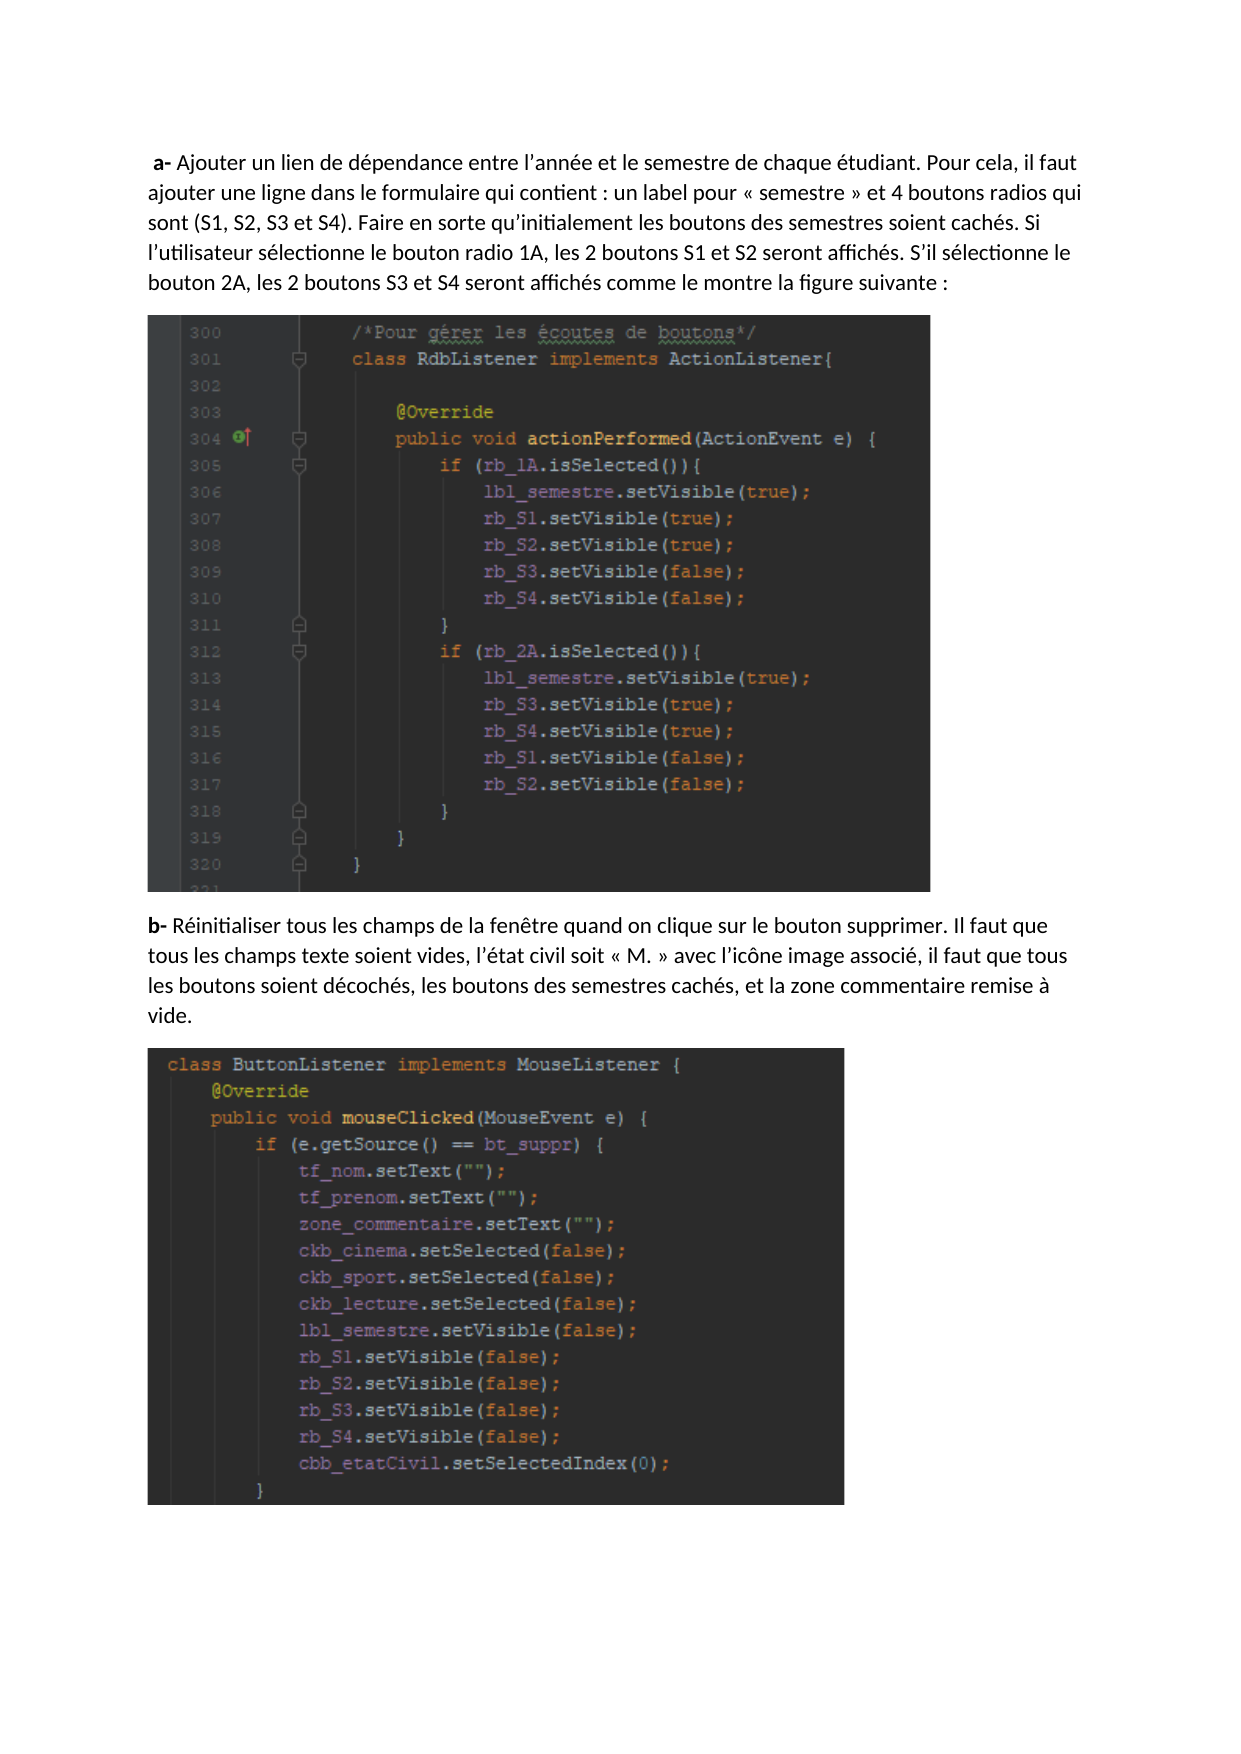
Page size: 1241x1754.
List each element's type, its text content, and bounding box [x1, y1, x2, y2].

picture [147, 1048, 845, 1505]
text a- Ajouter un lien de dépendance entre l’année et le semestre de chaque étudiant. Pour cela, il faut ajouter une ligne dans le formulaire qui contient : un label pour « semestre » et 4 boutons radios qui sont (S1, S2, S3 et S4). Faire en sorte qu’initialement les boutons des semestres soient cachés. Si l’utilisateur sélectionne le bouton radio 1A, les 2 boutons S1 et S2 seront affichés. S’il sélectionne le bouton 2A, les 2 boutons S3 et S4 seront affichés comme le montre la figure suivante : [148, 148, 1093, 296]
picture [147, 315, 931, 892]
text b- Réinitialiser tous les champs de la fenêtre quand on clique sur le bouton supprimer. Il faut que tous les champs texte soient vides, l’état civil soit « M. » avec l’icône image associé, il faut que tous les boutons soient décochés, les boutons des semestres cachés, et la zone commentaire remise à vide. [148, 911, 1093, 1029]
